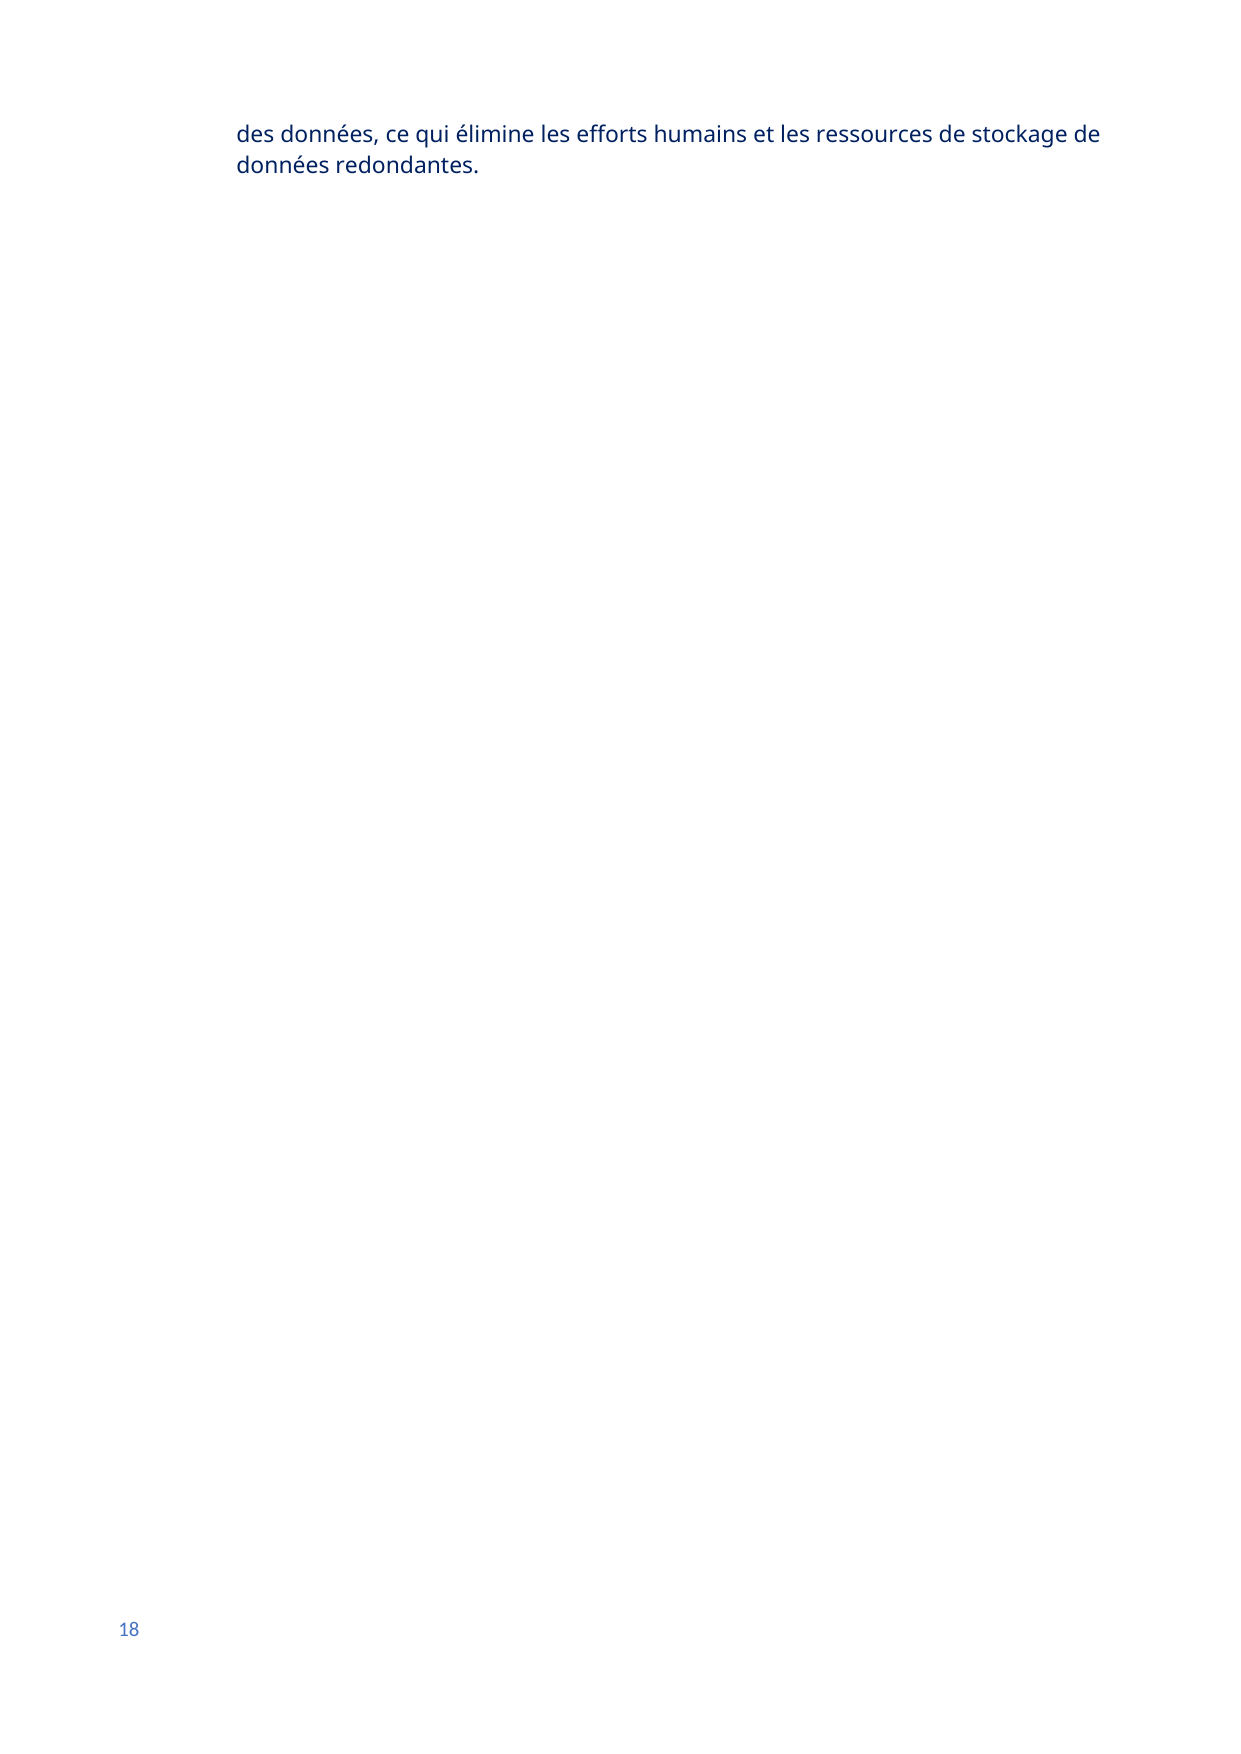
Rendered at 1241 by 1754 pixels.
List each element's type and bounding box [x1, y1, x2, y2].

text [236, 118, 1122, 181]
